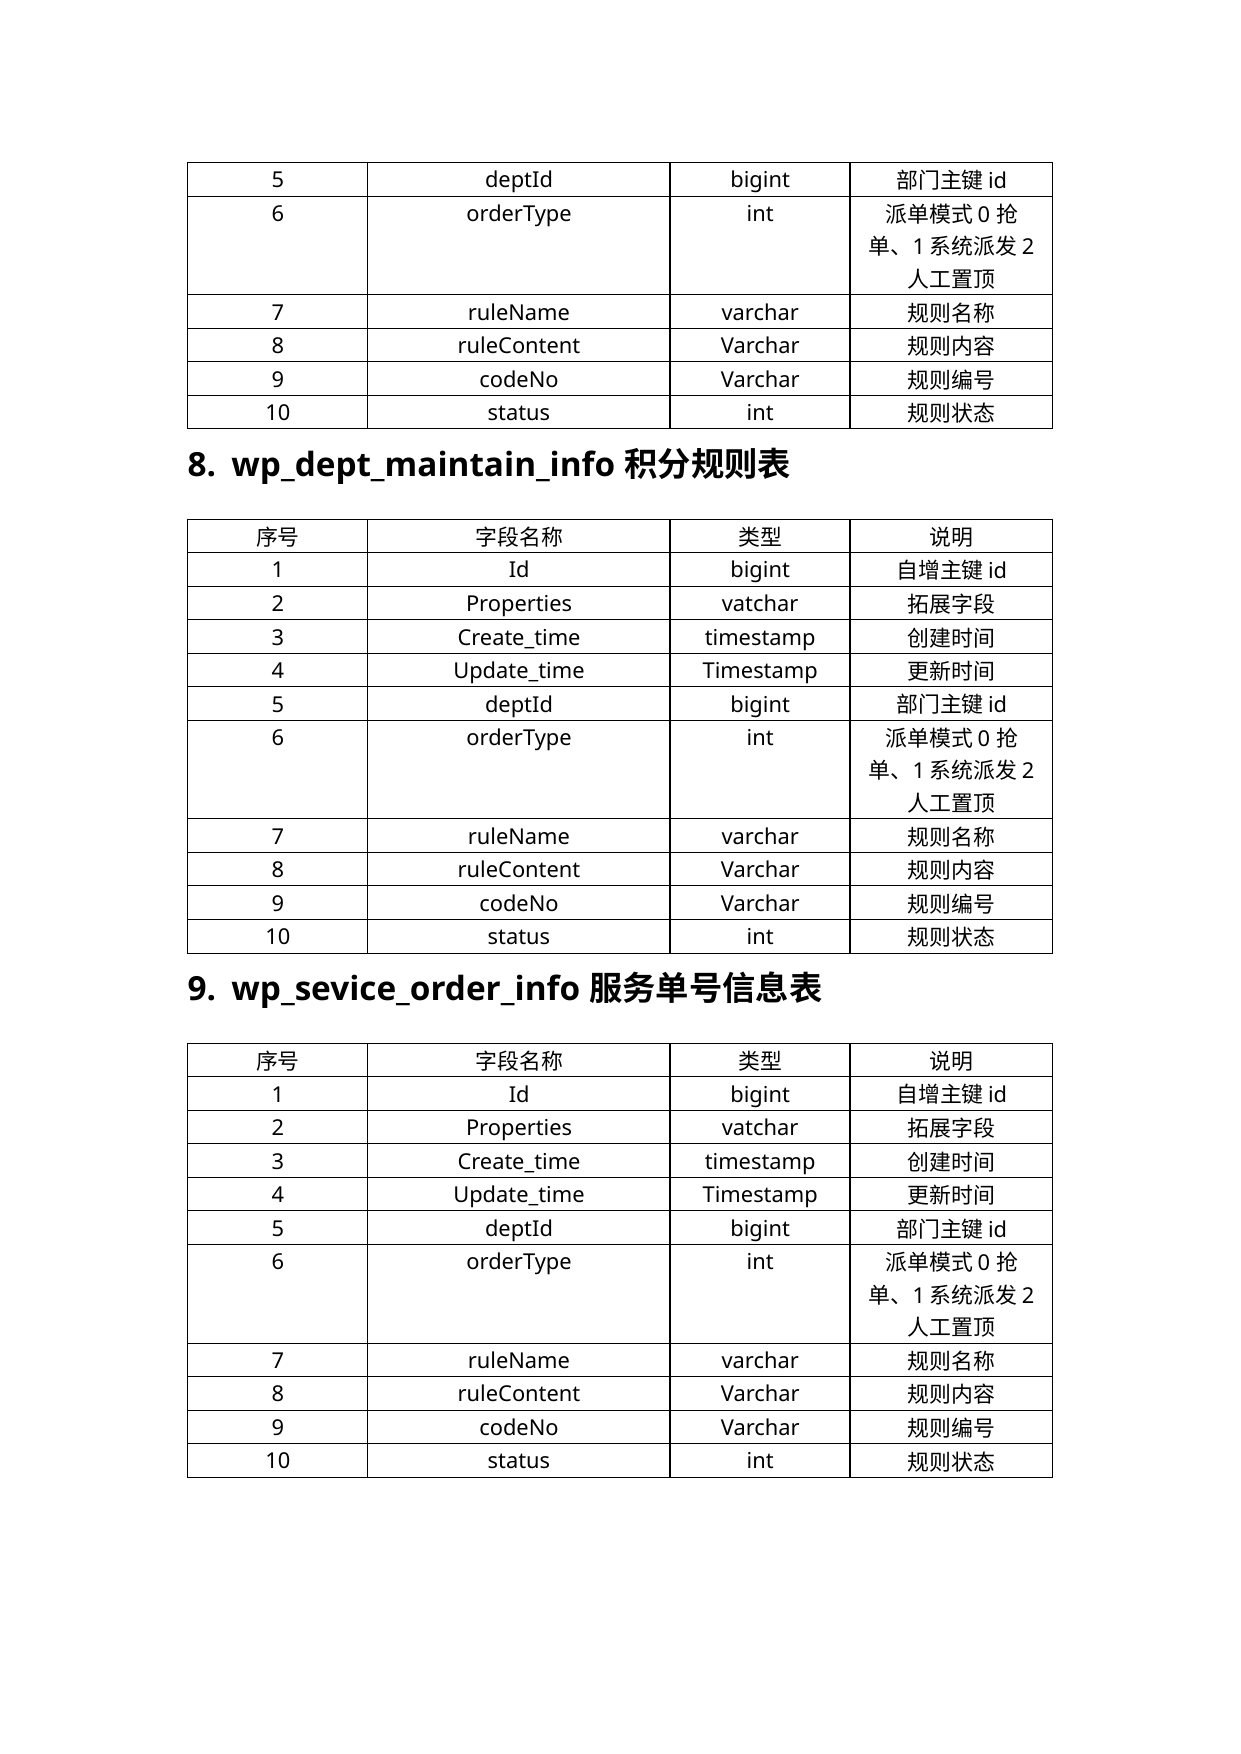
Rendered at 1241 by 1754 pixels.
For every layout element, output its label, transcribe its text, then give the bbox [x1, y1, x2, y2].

table_cell bigint [671, 1211, 849, 1244]
table_cell bigint [671, 687, 849, 720]
table_cell 9 [188, 362, 367, 395]
table_cell vatchar [671, 1111, 849, 1143]
table_cell ruleName [368, 1344, 669, 1376]
table_cell orderType [368, 721, 669, 818]
table_cell 创建时间 [851, 1144, 1052, 1177]
table_cell 规则编号 [851, 362, 1052, 395]
table_cell 派单模式 0 抢单、1系统派发 2 人工置顶 [851, 197, 1052, 294]
table_cell deptId [368, 163, 669, 196]
table_header 类型 [671, 1044, 849, 1076]
table_cell 规则名称 [851, 819, 1052, 852]
table_cell 4 [188, 654, 367, 686]
table_cell 拓展字段 [851, 1111, 1052, 1143]
table_cell 规则编号 [851, 886, 1052, 919]
table_cell Id [368, 1077, 669, 1110]
table_cell 规则编号 [851, 1411, 1052, 1443]
table_cell 6 [188, 1245, 367, 1342]
table_cell 10 [188, 920, 367, 952]
table_cell codeNo [368, 362, 669, 395]
table_cell 10 [188, 1444, 367, 1477]
table_cell Update_time [368, 1178, 669, 1210]
table_cell Update_time [368, 654, 669, 686]
table_cell 自增主键id [851, 553, 1052, 586]
table_cell Create_time [368, 620, 669, 653]
table_cell timestamp [671, 1144, 849, 1177]
table_cell int [671, 1444, 849, 1477]
table_cell ruleName [368, 295, 669, 328]
table_cell 3 [188, 1144, 367, 1177]
table_cell int [671, 1245, 849, 1342]
table_cell vatchar [671, 587, 849, 619]
table_cell 7 [188, 819, 367, 852]
subtitle wp_sevice_order_info 服务单号信息表 [187, 954, 1053, 1018]
table_header 类型 [671, 520, 849, 552]
table_header 说明 [851, 520, 1052, 552]
table_cell Id [368, 553, 669, 586]
table_cell 部门主键id [851, 163, 1052, 196]
table_cell varchar [671, 1344, 849, 1376]
table_cell int [671, 721, 849, 818]
table_cell 规则名称 [851, 295, 1052, 328]
table_cell 1 [188, 1077, 367, 1110]
table_cell 部门主键id [851, 687, 1052, 720]
table_cell 9 [188, 1411, 367, 1443]
table_cell 规则状态 [851, 1444, 1052, 1477]
table_cell 7 [188, 295, 367, 328]
table_cell 1 [188, 553, 367, 586]
table_cell status [368, 1444, 669, 1477]
table_cell bigint [671, 553, 849, 586]
table_cell Properties [368, 1111, 669, 1143]
table_cell 5 [188, 163, 367, 196]
table_cell 创建时间 [851, 620, 1052, 653]
table_cell ruleContent [368, 329, 669, 361]
table_cell 6 [188, 197, 367, 294]
table_cell Varchar [671, 362, 849, 395]
table_cell 2 [188, 1111, 367, 1143]
table_cell Varchar [671, 1377, 849, 1409]
table_cell int [671, 920, 849, 952]
table_cell 7 [188, 1344, 367, 1376]
table_cell Varchar [671, 853, 849, 885]
table_cell 3 [188, 620, 367, 653]
table_cell int [671, 396, 849, 428]
table_cell timestamp [671, 620, 849, 653]
table_cell 5 [188, 1211, 367, 1244]
table_cell 部门主键id [851, 1211, 1052, 1244]
table_cell Varchar [671, 329, 849, 361]
table_cell orderType [368, 1245, 669, 1342]
table_cell deptId [368, 687, 669, 720]
table_cell ruleName [368, 819, 669, 852]
table_cell int [671, 197, 849, 294]
table_cell 规则状态 [851, 920, 1052, 952]
table_header 字段名称 [368, 1044, 669, 1076]
table_cell 规则内容 [851, 1377, 1052, 1409]
table_cell orderType [368, 197, 669, 294]
table_cell 9 [188, 886, 367, 919]
table_cell 2 [188, 587, 367, 619]
table_cell status [368, 396, 669, 428]
table_cell varchar [671, 819, 849, 852]
table_cell bigint [671, 163, 849, 196]
table_cell Properties [368, 587, 669, 619]
table_cell 自增主键id [851, 1077, 1052, 1110]
table_cell ruleContent [368, 1377, 669, 1409]
table_cell 8 [188, 1377, 367, 1409]
table_cell 更新时间 [851, 654, 1052, 686]
table_cell 更新时间 [851, 1178, 1052, 1210]
table_header 序号 [188, 1044, 367, 1076]
table_cell 规则内容 [851, 853, 1052, 885]
table_cell varchar [671, 295, 849, 328]
subtitle wp_dept_maintain_info 积分规则表 [187, 429, 1053, 494]
table_cell 规则内容 [851, 329, 1052, 361]
table_cell bigint [671, 1077, 849, 1110]
table_cell Varchar [671, 1411, 849, 1443]
table_cell 派单模式 0 抢单、1系统派发 2 人工置顶 [851, 1245, 1052, 1342]
table_cell 规则状态 [851, 396, 1052, 428]
table_cell status [368, 920, 669, 952]
table_cell Timestamp [671, 654, 849, 686]
table_header 说明 [851, 1044, 1052, 1076]
table_cell codeNo [368, 886, 669, 919]
table_cell 4 [188, 1178, 367, 1210]
table_cell deptId [368, 1211, 669, 1244]
table_cell 8 [188, 853, 367, 885]
table_cell 8 [188, 329, 367, 361]
table_cell 规则名称 [851, 1344, 1052, 1376]
table_cell codeNo [368, 1411, 669, 1443]
table_cell 拓展字段 [851, 587, 1052, 619]
table_header 序号 [188, 520, 367, 552]
table_cell 5 [188, 687, 367, 720]
table_cell Timestamp [671, 1178, 849, 1210]
table_cell Varchar [671, 886, 849, 919]
table_header 字段名称 [368, 520, 669, 552]
table_cell 派单模式 0 抢单、1系统派发 2 人工置顶 [851, 721, 1052, 818]
table_cell 10 [188, 396, 367, 428]
table_cell 6 [188, 721, 367, 818]
table_cell ruleContent [368, 853, 669, 885]
table_cell Create_time [368, 1144, 669, 1177]
